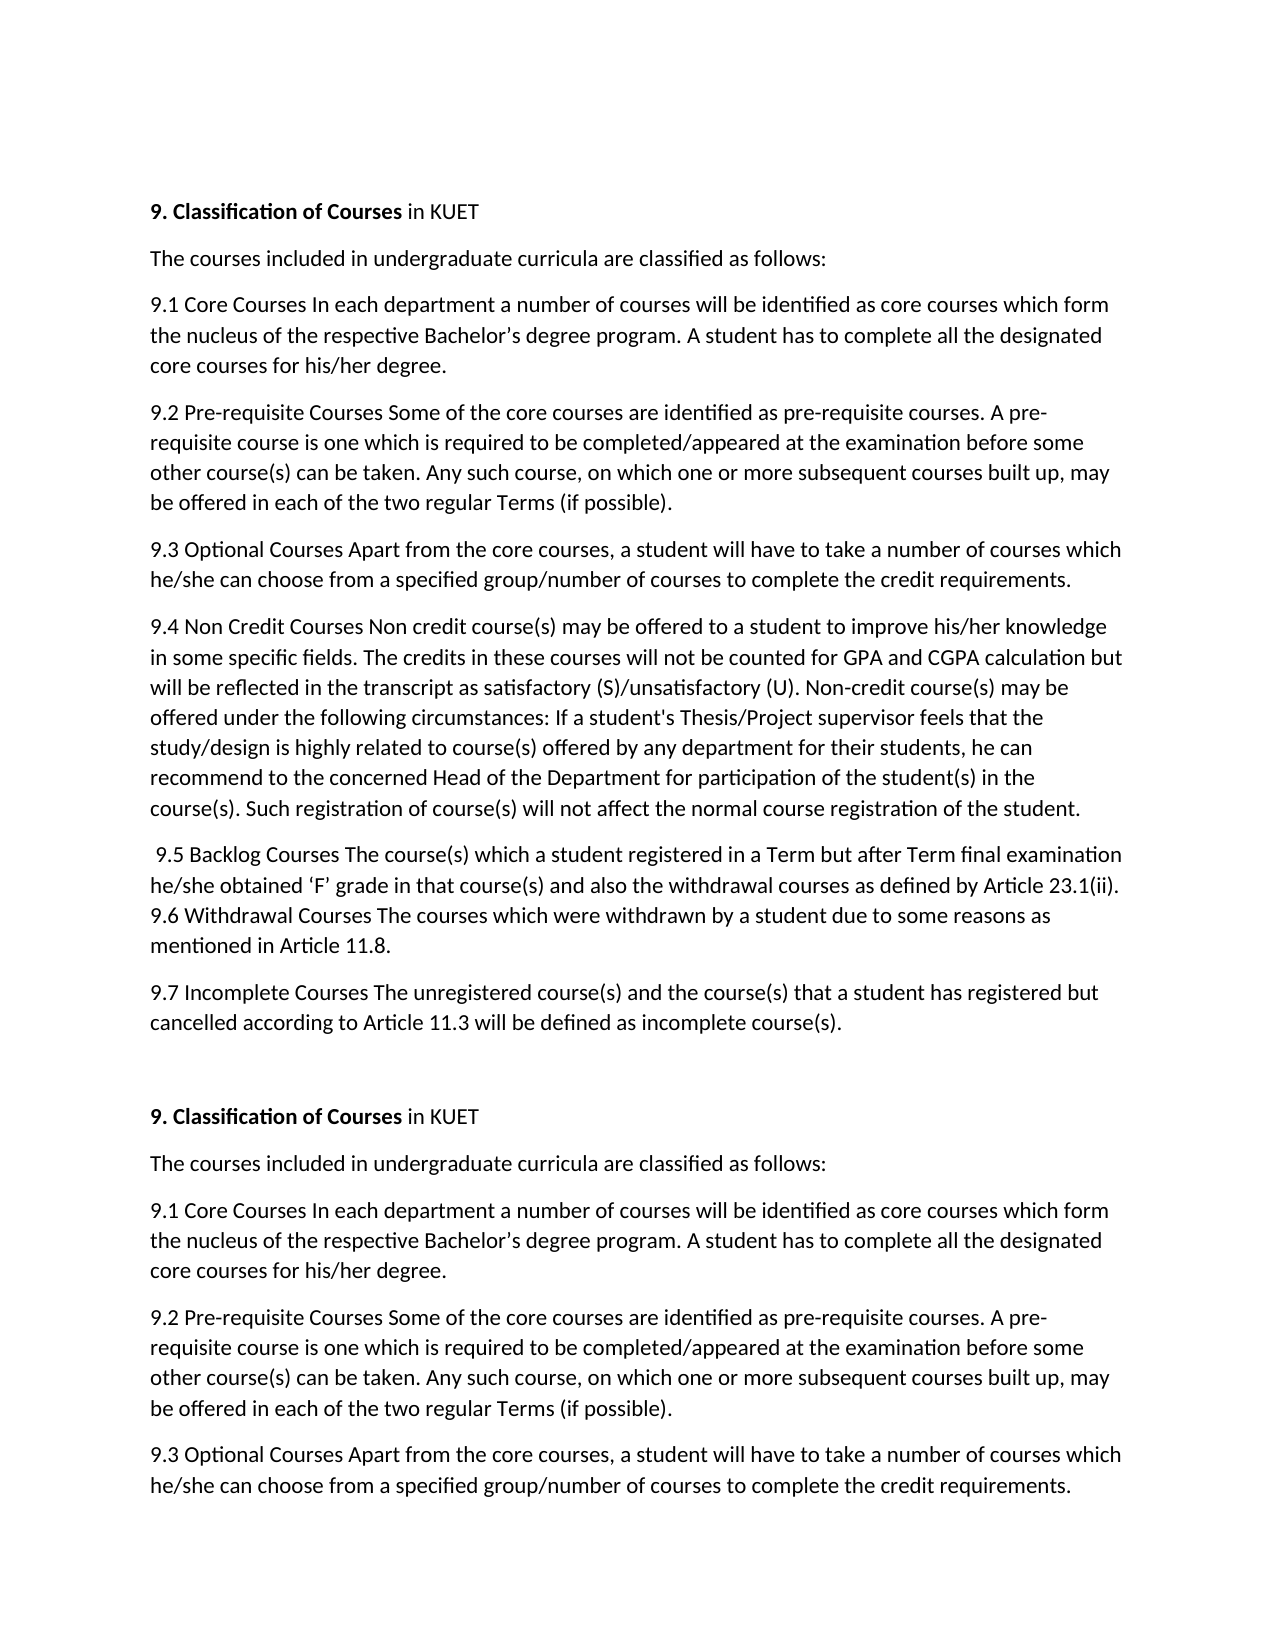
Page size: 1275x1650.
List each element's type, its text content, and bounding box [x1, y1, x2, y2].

text The courses included in undergraduate curricula are classified as follows: [150, 244, 1125, 272]
text 9.3 Optional Courses Apart from the core courses, a student will have to take a number of courses which he/she can choose from a specified group/number of courses to complete the credit requirements. [150, 1441, 1125, 1499]
text 9. Classification of Courses in KUET [150, 197, 1125, 225]
text 9.2 Pre-requisite Courses Some of the core courses are identified as pre-requisite courses. A pre-requisite course is one which is required to be completed/appeared at the examination before some other course(s) can be taken. Any such course, on which one or more subsequent courses built up, may be offered in each of the two regular Terms (if possible). [150, 1303, 1125, 1422]
text 9. Classification of Courses in KUET [150, 1102, 1125, 1130]
text 9.3 Optional Courses Apart from the core courses, a student will have to take a number of courses which he/she can choose from a specified group/number of courses to complete the credit requirements. [150, 535, 1125, 594]
text 9.7 Incomplete Courses The unregistered course(s) and the course(s) that a student has registered but cancelled according to Article 11.3 will be defined as incomplete course(s). [150, 978, 1125, 1036]
text 9.1 Core Courses In each department a number of courses will be identified as core courses which form the nucleus of the respective Bachelor’s degree program. A student has to complete all the designated core courses for his/her degree. [150, 291, 1125, 379]
text 9.2 Pre-requisite Courses Some of the core courses are identified as pre-requisite courses. A pre-requisite course is one which is required to be completed/appeared at the examination before some other course(s) can be taken. Any such course, on which one or more subsequent courses built up, may be offered in each of the two regular Terms (if possible). [150, 398, 1125, 517]
text 9.1 Core Courses In each department a number of courses will be identified as core courses which form the nucleus of the respective Bachelor’s degree program. A student has to complete all the designated core courses for his/her degree. [150, 1196, 1125, 1284]
text 9.4 Non Credit Courses Non credit course(s) may be offered to a student to improve his/her knowledge in some specific fields. The credits in these courses will not be counted for GPA and CGPA calculation but will be reflected in the transcript as satisfactory (S)/unsatisfactory (U). Non-credit course(s) may be offered under the following circumstances: If a student's Thesis/Project supervisor feels that the study/design is highly related to course(s) offered by any department for their students, he can recommend to the concerned Head of the Department for participation of the student(s) in the course(s). Such registration of course(s) will not affect the normal course registration of the student. [150, 612, 1125, 822]
text The courses included in undergraduate curricula are classified as follows: [150, 1149, 1125, 1177]
text 9.5 Backlog Courses The course(s) which a student registered in a Term but after Term final examination he/she obtained ‘F’ grade in that course(s) and also the withdrawal courses as defined by Article 23.1(ii). 9.6 Withdrawal Courses The courses which were withdrawn by a student due to some reasons as mentioned in Article 11.8. [150, 841, 1125, 959]
